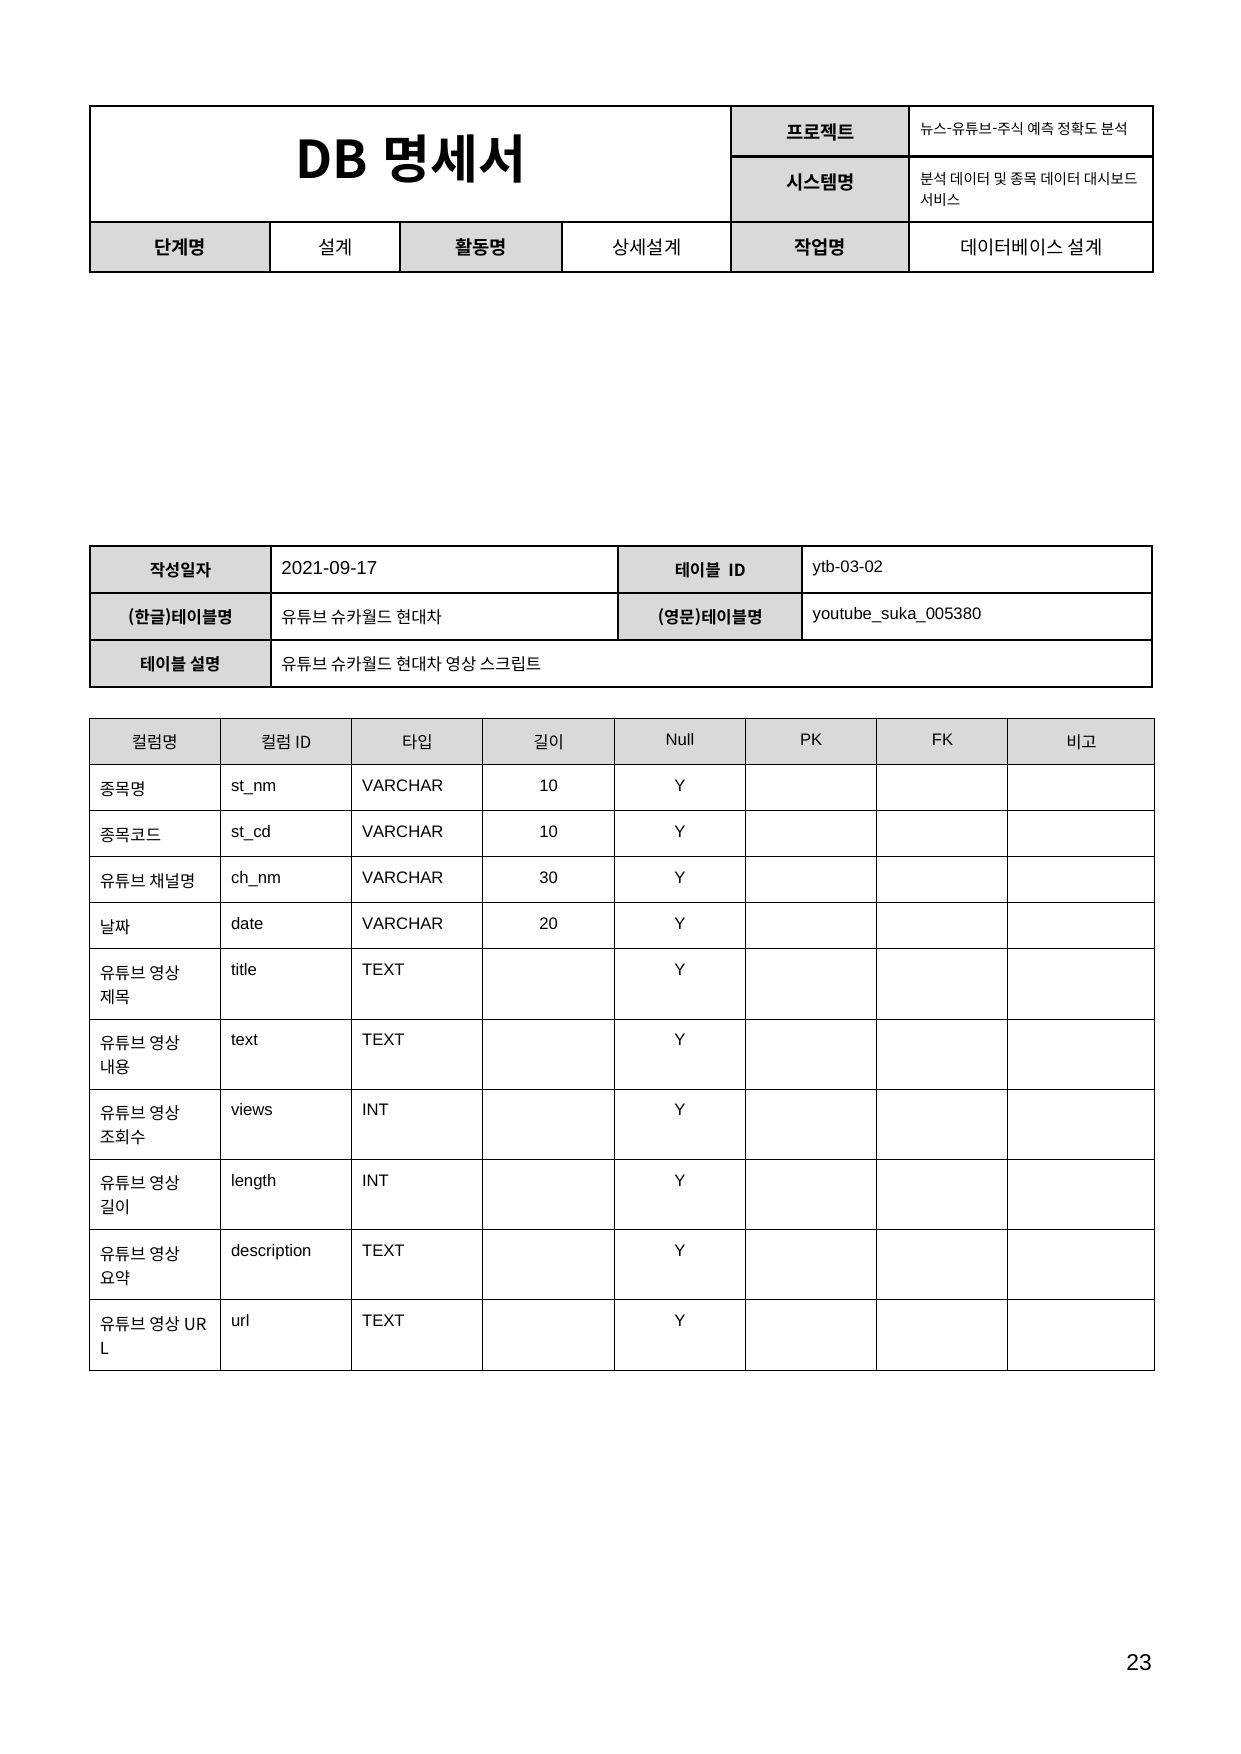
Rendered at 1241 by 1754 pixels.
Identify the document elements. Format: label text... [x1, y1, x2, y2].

table_header PK [746, 719, 876, 764]
table_header Null [615, 719, 745, 764]
table_cell [746, 1230, 876, 1299]
table_header 길이 [483, 719, 614, 764]
table_cell Y [615, 1300, 745, 1369]
table_cell [1008, 765, 1154, 810]
table_cell Y [615, 1020, 745, 1089]
table_header 작성일자 [91, 547, 270, 592]
table_cell 테이블 설명 [91, 641, 270, 686]
table_header 타입 [352, 719, 482, 764]
table_cell 10 [483, 765, 614, 810]
table_cell [483, 1230, 614, 1299]
table_cell views [221, 1090, 351, 1159]
table_cell VARCHAR [352, 811, 482, 856]
table_cell 유튜브 슈카월드 현대차 [272, 594, 617, 639]
table_cell [877, 857, 1007, 902]
table_cell 유튜브 영상 URL [90, 1300, 220, 1369]
table_cell [877, 765, 1007, 810]
table_cell INT [352, 1090, 482, 1159]
table_cell [877, 1300, 1007, 1369]
table_cell TEXT [352, 949, 482, 1018]
table_cell date [221, 903, 351, 948]
table_cell 20 [483, 903, 614, 948]
table_cell title [221, 949, 351, 1018]
table_header 컬럼ID [221, 719, 351, 764]
table_cell Y [615, 903, 745, 948]
table_cell 10 [483, 811, 614, 856]
table_header ytb-03-02 [803, 547, 1151, 592]
table_cell [877, 811, 1007, 856]
table_cell text [221, 1020, 351, 1089]
table_cell Y [615, 949, 745, 1018]
table_cell [877, 1230, 1007, 1299]
table_cell youtube_suka_005380 [803, 594, 1151, 639]
table_cell [877, 1090, 1007, 1159]
table_cell [746, 949, 876, 1018]
table_cell VARCHAR [352, 903, 482, 948]
table_cell url [221, 1300, 351, 1369]
table_cell [746, 857, 876, 902]
table_cell (한글)테이블명 [91, 594, 270, 639]
table_cell [483, 1160, 614, 1229]
table_cell INT [352, 1160, 482, 1229]
table_cell [1008, 1020, 1154, 1089]
table_cell Y [615, 811, 745, 856]
table_cell 30 [483, 857, 614, 902]
table_cell [877, 949, 1007, 1018]
table_cell VARCHAR [352, 857, 482, 902]
table_cell [483, 1020, 614, 1089]
table_cell [746, 811, 876, 856]
table_header 비고 [1008, 719, 1154, 764]
table_cell [1008, 1160, 1154, 1229]
table_cell st_nm [221, 765, 351, 810]
table_cell [1008, 903, 1154, 948]
table_cell [1008, 1230, 1154, 1299]
table_cell [483, 949, 614, 1018]
table_cell 유튜브 영상 제목 [90, 949, 220, 1018]
table_cell 유튜브 영상 조회수 [90, 1090, 220, 1159]
table_cell [1008, 949, 1154, 1018]
table_cell 종목명 [90, 765, 220, 810]
table_cell [483, 1090, 614, 1159]
table_cell Y [615, 1230, 745, 1299]
table_cell [746, 1300, 876, 1369]
table_cell 유튜브 영상 내용 [90, 1020, 220, 1089]
table_cell [1008, 1090, 1154, 1159]
table_cell Y [615, 857, 745, 902]
table_cell 유튜브 채널명 [90, 857, 220, 902]
table_cell 유튜브 영상 요약 [90, 1230, 220, 1299]
table_cell [877, 1160, 1007, 1229]
table_cell [1008, 857, 1154, 902]
table_cell st_cd [221, 811, 351, 856]
table_cell [746, 1090, 876, 1159]
table_cell [746, 903, 876, 948]
table_cell 날짜 [90, 903, 220, 948]
table_cell 유튜브 영상 길이 [90, 1160, 220, 1229]
table_cell (영문)테이블명 [619, 594, 801, 639]
table_cell [746, 765, 876, 810]
table_cell [877, 903, 1007, 948]
table_cell length [221, 1160, 351, 1229]
table_cell TEXT [352, 1020, 482, 1089]
table_cell Y [615, 1090, 745, 1159]
table_cell Y [615, 1160, 745, 1229]
table_cell TEXT [352, 1230, 482, 1299]
table_cell [1008, 1300, 1154, 1369]
table_cell VARCHAR [352, 765, 482, 810]
table_header 테이블 ID [619, 547, 801, 592]
table_cell Y [615, 765, 745, 810]
table_cell ch_nm [221, 857, 351, 902]
table_header 컬럼명 [90, 719, 220, 764]
table_cell TEXT [352, 1300, 482, 1369]
table_cell [746, 1160, 876, 1229]
table_cell [877, 1020, 1007, 1089]
table_header 2021-09-17 [272, 547, 617, 592]
table_cell 유튜브 슈카월드 현대차 영상 스크립트 [272, 641, 1151, 686]
table_cell 종목코드 [90, 811, 220, 856]
table_header FK [877, 719, 1007, 764]
table_cell description [221, 1230, 351, 1299]
table_cell [483, 1300, 614, 1369]
table_cell [1008, 811, 1154, 856]
table_cell [746, 1020, 876, 1089]
